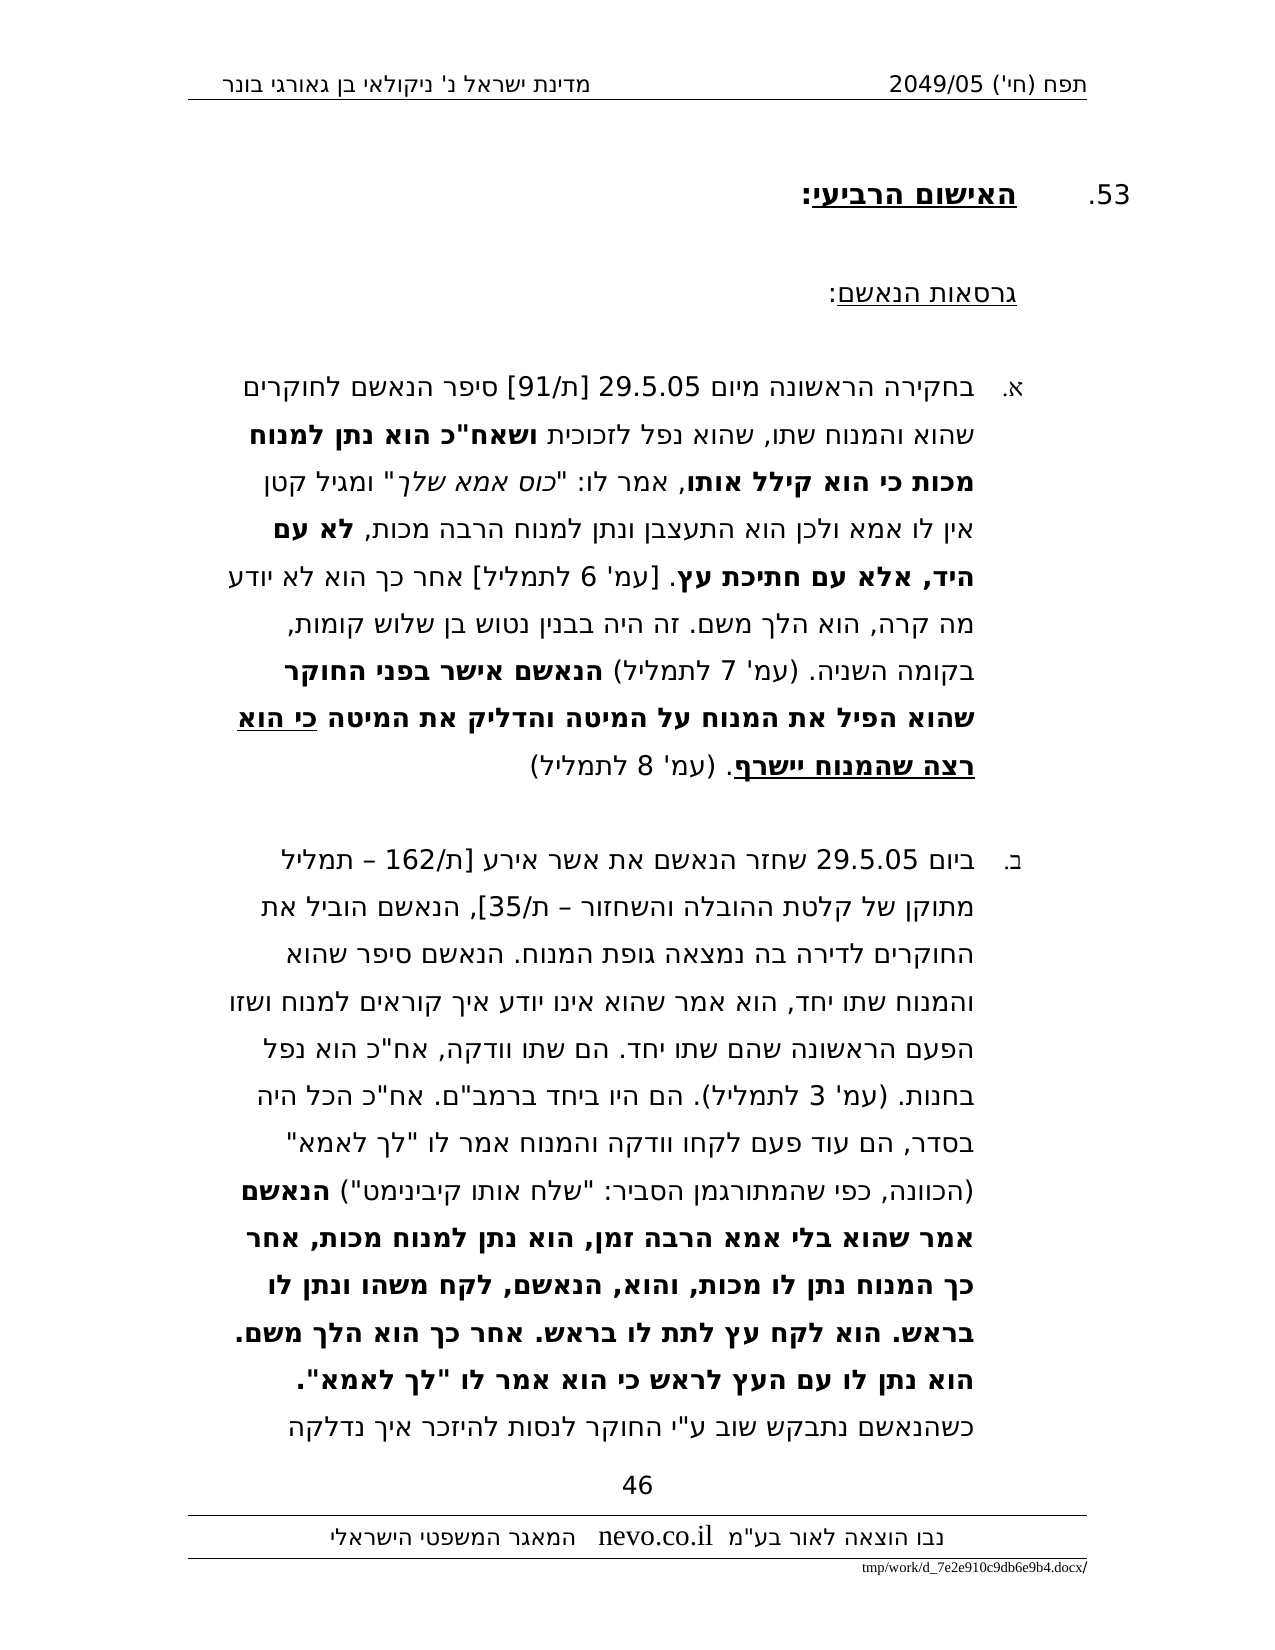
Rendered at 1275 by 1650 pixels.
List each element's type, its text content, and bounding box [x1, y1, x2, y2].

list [225, 844, 1012, 1443]
list האישום הרביעי: גרסאות הנאשם: [225, 177, 1087, 309]
list בחקירה הראשונה מיום 29.5.05 [ת/91] סיפר הנאשם לחוקרים שהוא והמנוח שתו, שהוא נפל לזכוכית ושאח"כ הוא נתן למנוח מכות כי הוא קילל אותו, אמר לו: "כוס אמא שלך" ומגיל קטן אין לו אמא ולכן הוא התעצבן ונתן למנוח הרבה מכות, לא עם היד, אלא עם חתיכת עץ. [עמ' 6 לתמליל] אחר כך הוא לא יודע מה קרה, הוא הלך משם. זה היה בבנין נטוש בן שלוש קומות, בקומה השניה. (עמ' 7 לתמליל) הנאשם אישר בפני החוקר שהוא הפיל את המנוח על המיטה והדליק את המיטה כי הוא רצה שהמנוח יישרף. (עמ' 8 לתמליל) [225, 372, 1012, 782]
